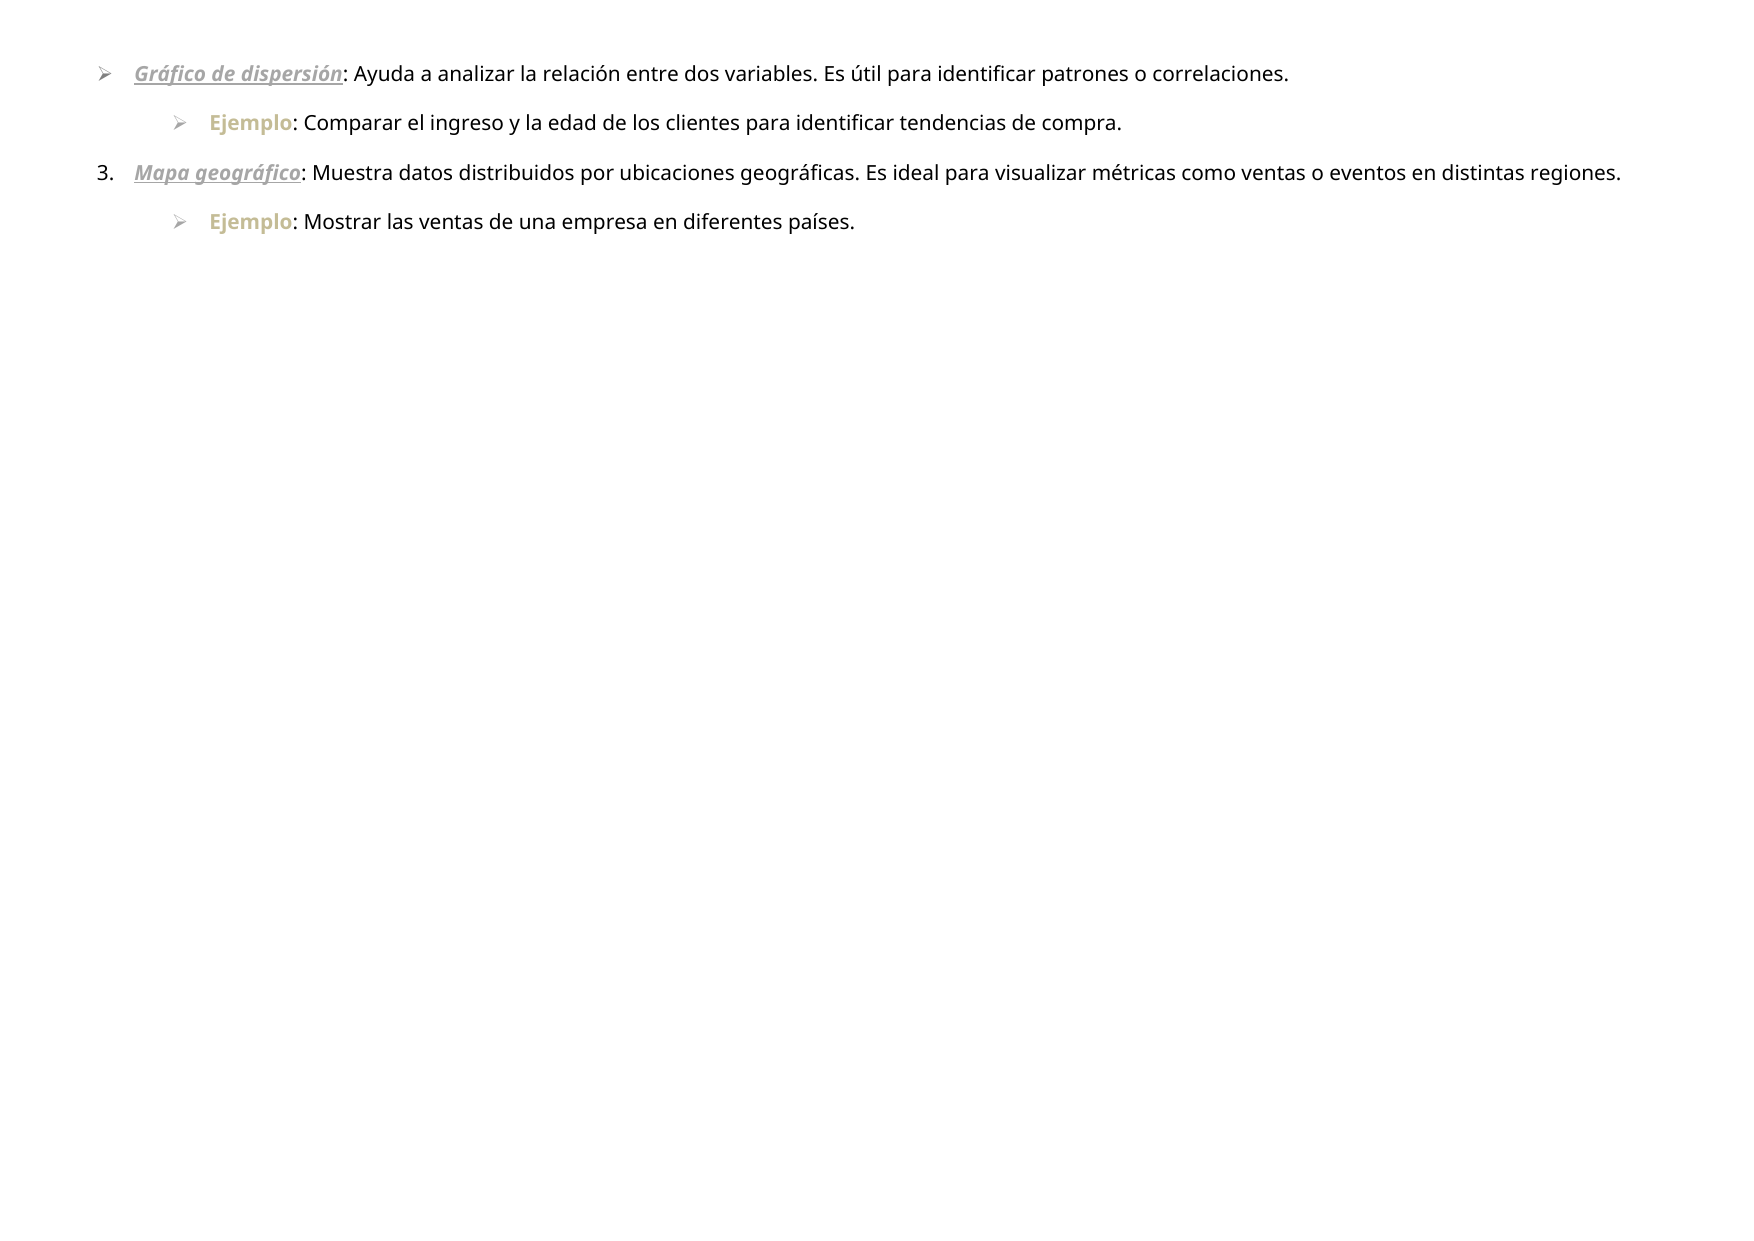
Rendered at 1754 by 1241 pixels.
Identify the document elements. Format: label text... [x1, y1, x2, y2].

list Ejemplo: Mostrar las ventas de una empresa en diferentes países. [172, 207, 1695, 235]
list Ejemplo: Comparar el ingreso y la edad de los clientes para identificar tendencias de compra. [172, 108, 1695, 137]
list Gráfico de dispersión: Ayuda a analizar la relación entre dos variables. Es útil para identificar patrones o correlaciones. [97, 59, 1695, 87]
list Mapa geográfico: Muestra datos distribuidos por ubicaciones geográficas. Es ideal para visualizar métricas como ventas o eventos en distintas regiones. [97, 158, 1695, 186]
